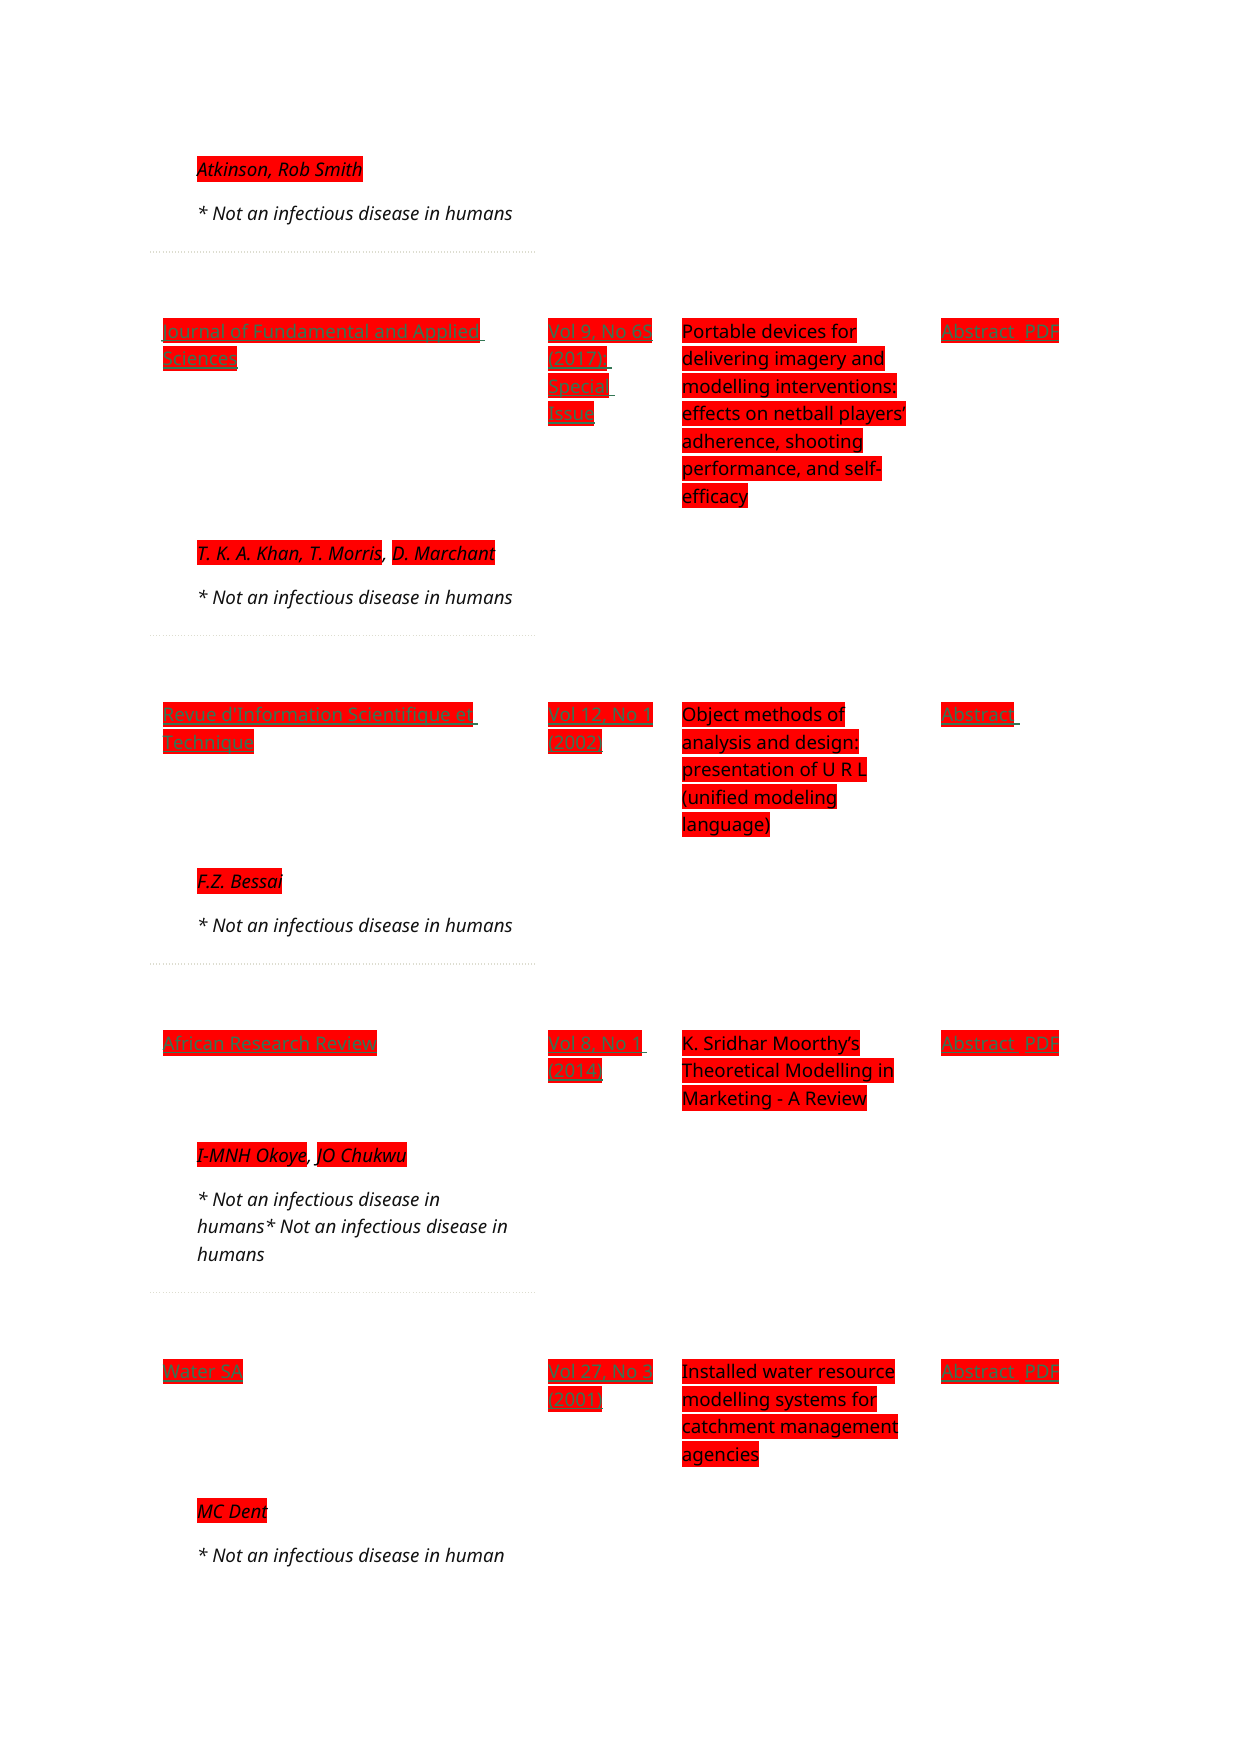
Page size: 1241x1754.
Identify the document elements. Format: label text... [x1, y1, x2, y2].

table_cell Portable devices for delivering imagery and modelling interventions: effects on netball players’ adherence, shooting performance, and self-efficacy [669, 312, 929, 533]
table_cell [150, 251, 536, 312]
table_cell [150, 1292, 536, 1352]
table_cell Abstract [929, 695, 1085, 862]
table_cell MC Dent * Not an infectious disease in human [150, 1492, 536, 1593]
table_cell T. K. A. Khan, T. Morris, D. Marchant * Not an infectious disease in humans [150, 534, 536, 634]
table_cell Vol 9, No 6S (2017): Special Issue [536, 312, 669, 533]
table_cell Installed water resource modelling systems for catchment management agencies [669, 1353, 929, 1492]
table_cell Abstract PDF [929, 1353, 1085, 1492]
table_cell Journal of Fundamental and Applied Sciences [150, 312, 536, 533]
table_cell Vol 8, No 1 (2014) [536, 1024, 669, 1136]
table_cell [150, 150, 536, 251]
table_cell F.Z. Bessai * Not an infectious disease in humans [150, 862, 536, 963]
table_cell Abstract PDF [929, 312, 1085, 533]
table_cell Object methods of analysis and design: presentation of U R L (unified modeling language) [669, 695, 929, 862]
table_cell Vol 12, No 1 (2002) [536, 695, 669, 862]
table_cell I-MNH Okoye, JO Chukwu * Not an infectious disease in humans* Not an infectious disease in humans [150, 1136, 536, 1292]
table_cell Water SA [150, 1353, 536, 1492]
table_cell Abstract PDF [929, 1024, 1085, 1136]
table_cell K. Sridhar Moorthy’s Theoretical Modelling in Marketing - A Review [669, 1024, 929, 1136]
table_cell Revue d'Information Scientifique et Technique [150, 695, 536, 862]
table_cell African Research Review [150, 1024, 536, 1136]
table_cell [150, 635, 536, 695]
table_cell Vol 27, No 3 (2001) [536, 1353, 669, 1492]
table_cell [150, 963, 536, 1024]
